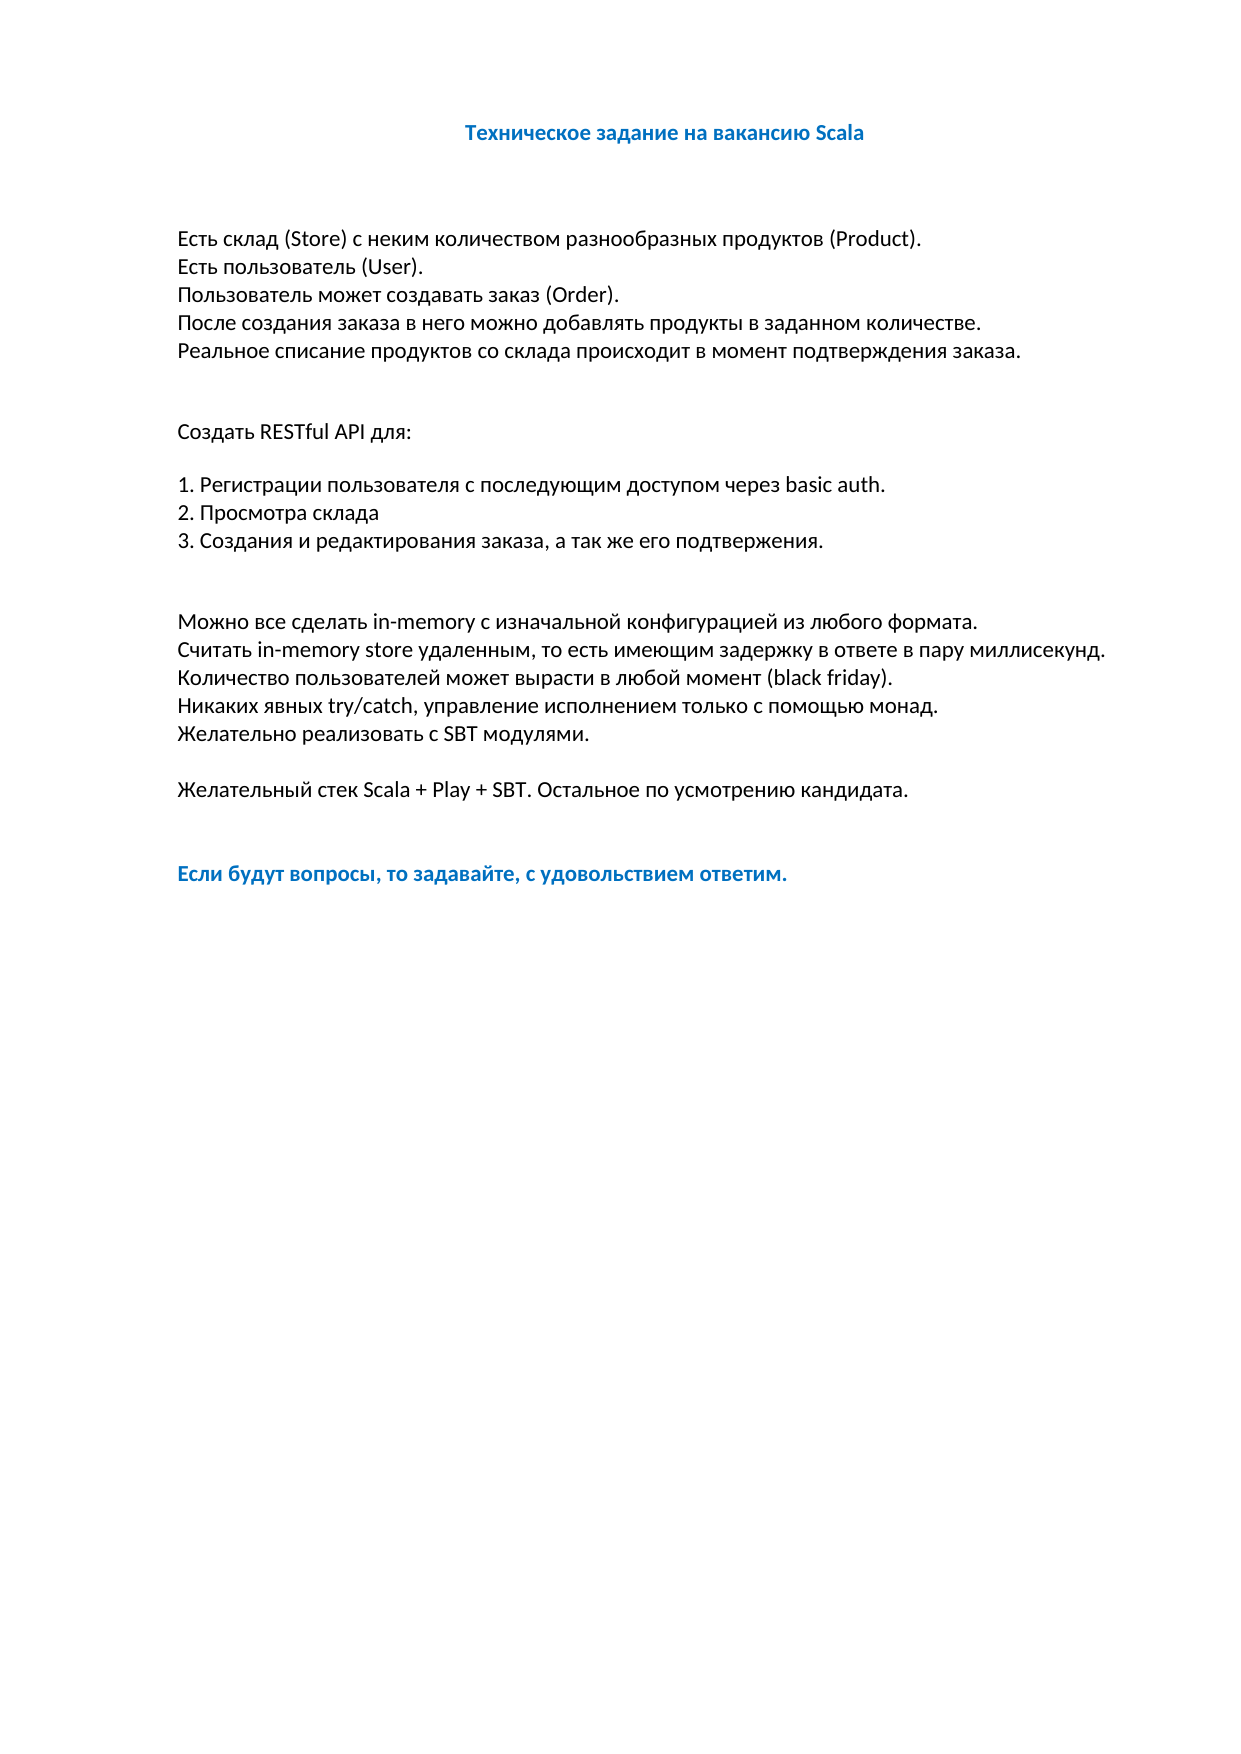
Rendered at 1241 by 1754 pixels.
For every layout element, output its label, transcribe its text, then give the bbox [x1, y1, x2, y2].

text Реальное списание продуктов со склада происходит в момент подтверждения заказа. [177, 336, 1152, 364]
text 1. Регистрации пользователя с последующим доступом через basic auth. [177, 470, 1152, 498]
text 2. Просмотра склада [177, 498, 1152, 526]
text Если будут вопросы, то задавайте, с удовольствием ответим. [177, 859, 1152, 888]
text После создания заказа в него можно добавлять продукты в заданном количестве. [177, 308, 1152, 336]
text Считать in-memory store удаленным, то есть имеющим задержку в ответе в пару миллисекунд. [177, 635, 1152, 663]
text Никаких явных try/catch, управление исполнением только с помощью монад. [177, 691, 1152, 719]
text Создать RESTful API для: [177, 417, 1152, 445]
text Желательный стек Scala + Play + SBT. Остальное по усмотрению кандидата. [177, 776, 1152, 803]
text Есть склад (Store) с неким количеством разнообразных продуктов (Product). [177, 224, 1152, 252]
text Количество пользователей может вырасти в любой момент (black friday). [177, 663, 1152, 691]
text Есть пользователь (User). [177, 252, 1152, 280]
text 3. Cоздания и редактирования заказа, а так же его подтвержения. [177, 526, 1152, 554]
text Можно все сделать in-memory с изначальной конфигурацией из любого формата. [177, 607, 1152, 635]
text Пользователь может создавать заказ (Order). [177, 280, 1152, 308]
text Желательно реализовать с SBT модулями. [177, 719, 1152, 747]
text Техническое задание на вакансию Scala [177, 118, 1152, 146]
